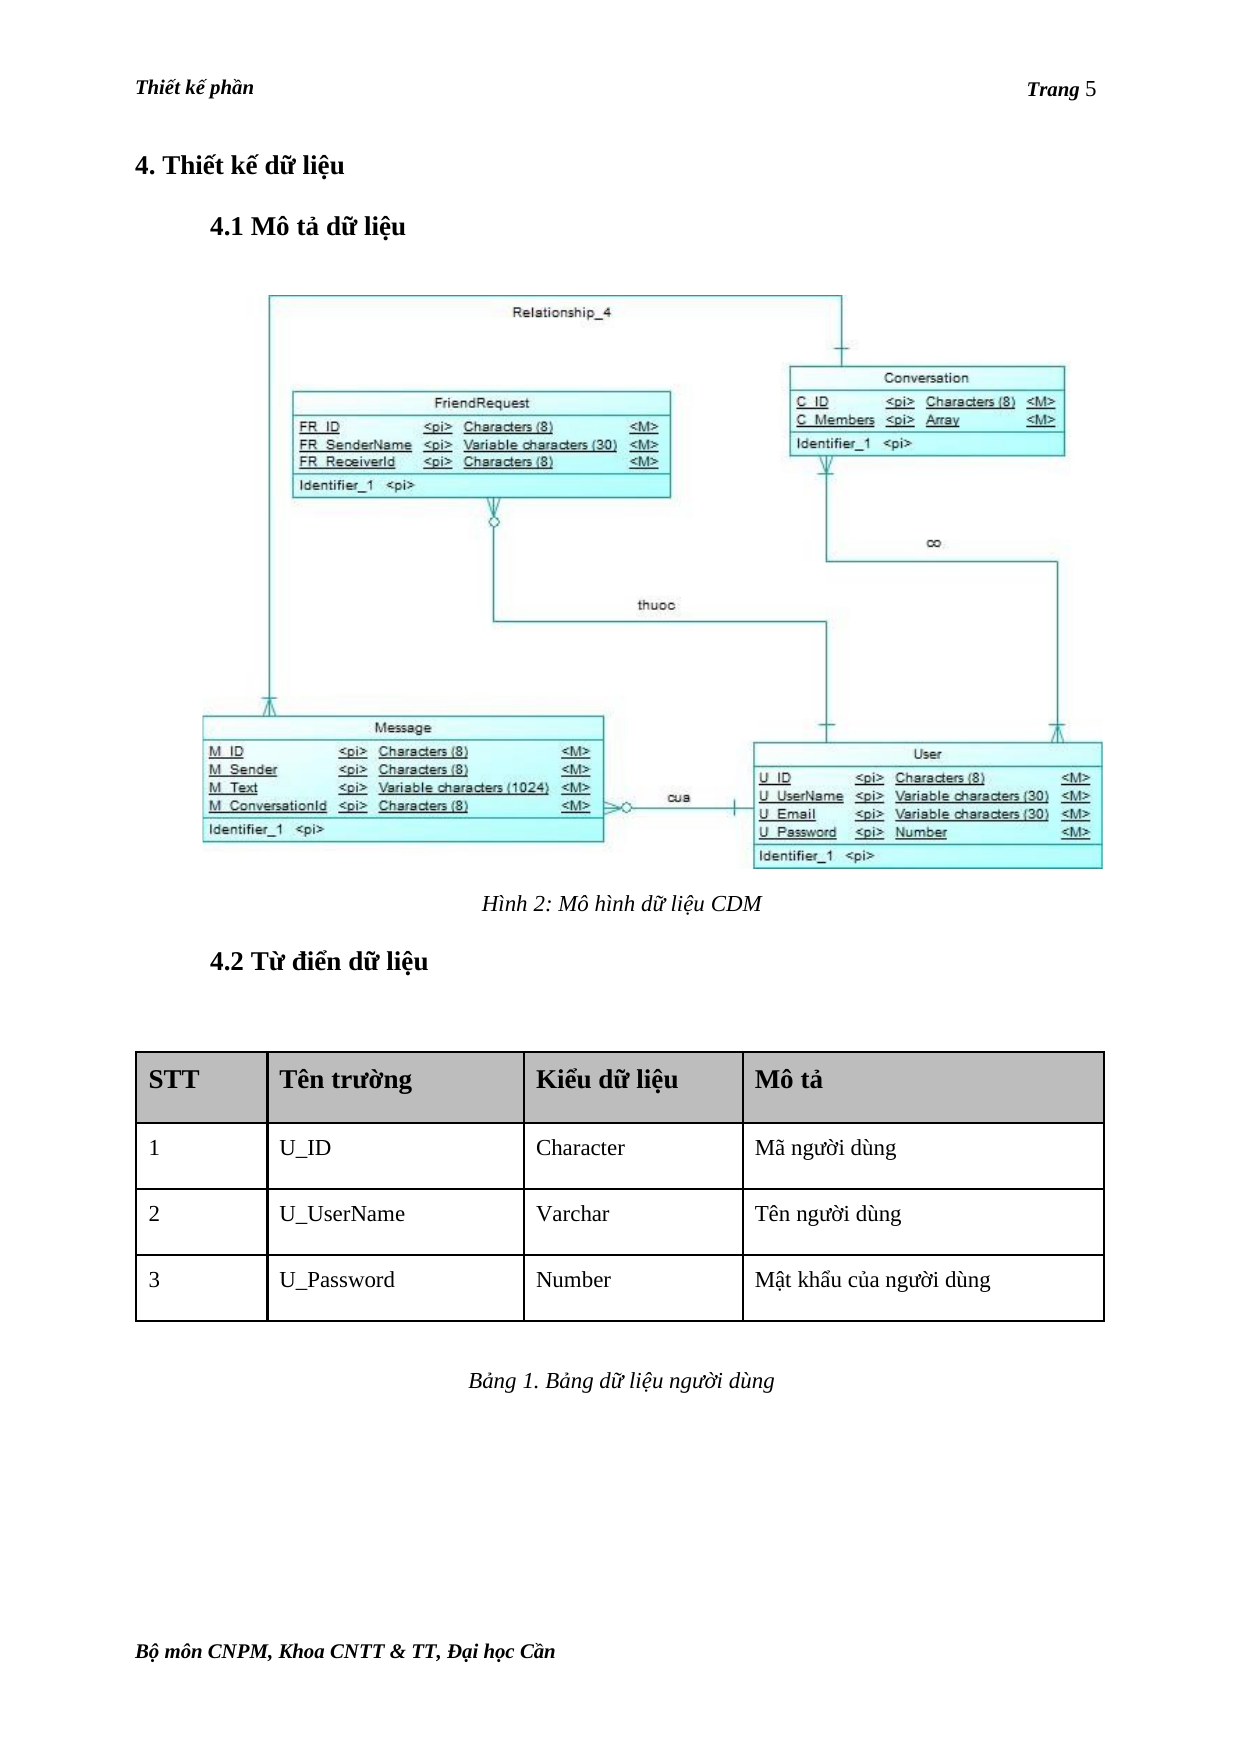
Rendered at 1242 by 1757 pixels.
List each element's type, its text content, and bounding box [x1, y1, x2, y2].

table_cell 2 [137, 1190, 266, 1254]
table_cell Number [525, 1256, 742, 1319]
table_header Tên trường [269, 1053, 523, 1122]
table_header STT [137, 1053, 266, 1122]
text Hình 2: Mô hình dữ liệu CDM [104, 889, 1139, 916]
picture [202, 295, 1103, 869]
table_header Kiểu dữ liệu [525, 1053, 742, 1122]
subtitle Thiết kế dữ liệu [135, 149, 1187, 181]
table_cell U_ID [269, 1124, 523, 1188]
text Bảng 1. Bảng dữ liệu người dùng [104, 1367, 1138, 1393]
subtitle Mô tả dữ liệu [210, 210, 1187, 241]
table_header Mô tả [744, 1053, 1103, 1122]
subtitle Từ điển dữ liệu [210, 945, 1187, 977]
table_cell Mã người dùng [744, 1124, 1103, 1188]
table_cell Mật khẩu của người dùng [744, 1256, 1103, 1319]
table_cell U_Password [269, 1256, 523, 1319]
table_cell Tên người dùng [744, 1190, 1103, 1254]
table_cell Character [525, 1124, 742, 1188]
table_cell U_UserName [269, 1190, 523, 1254]
table_cell 1 [137, 1124, 266, 1188]
table_cell 3 [137, 1256, 266, 1319]
table_cell Varchar [525, 1190, 742, 1254]
